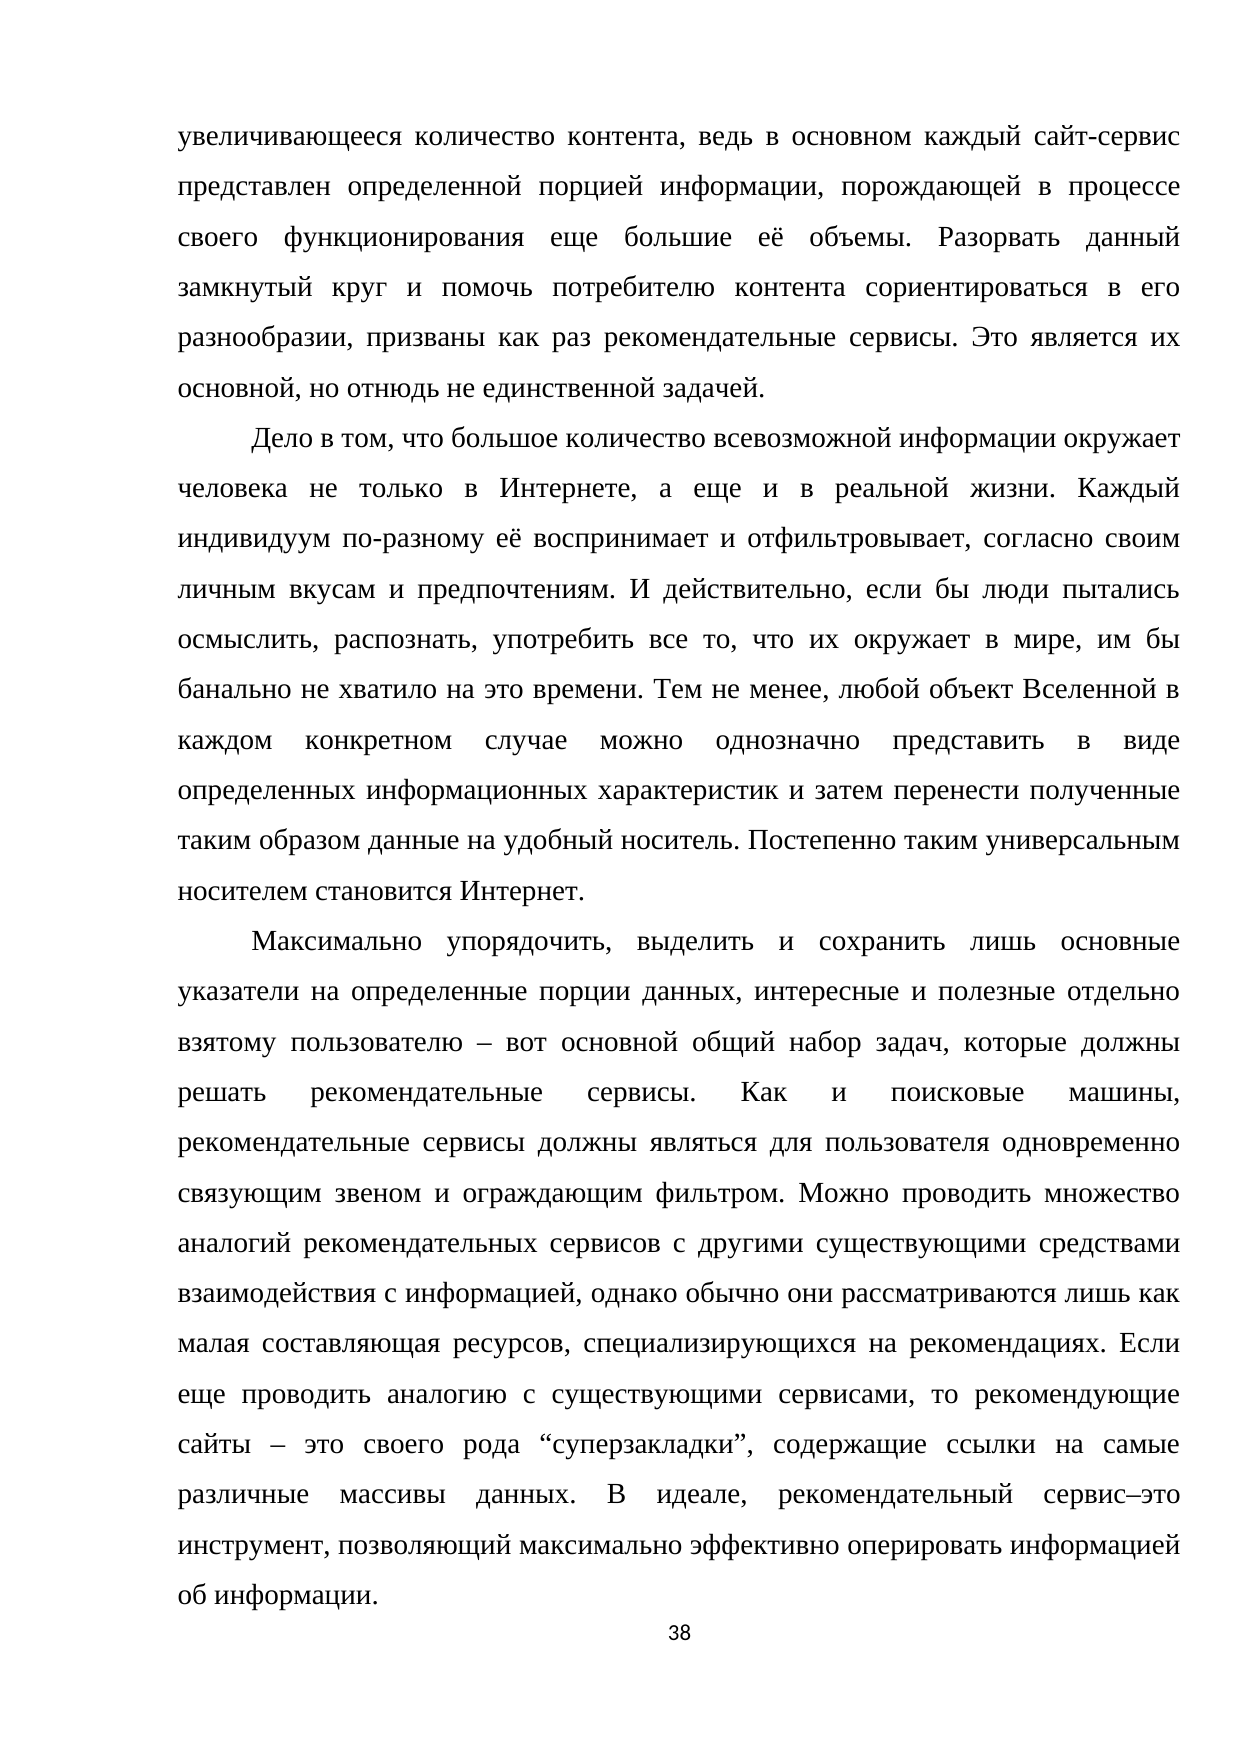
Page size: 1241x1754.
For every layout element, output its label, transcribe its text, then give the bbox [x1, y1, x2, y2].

text Максимально упорядочить, выделить и сохранить лишь основные указатели на определенные порции данных, интересные и полезные отдельно взятому пользователю – вот основной общий набор задач, которые должны решать рекомендательные сервисы. Как и поисковые машины, рекомендательные сервисы должны являться для пользователя одновременно связующим звеном и ограждающим фильтром. Можно проводить множество аналогий рекомендательных сервисов с другими существующими средствами взаимодействия с информацией, однако обычно они рассматриваются лишь как малая составляющая ресурсов, специализирующихся на рекомендациях. Если еще проводить аналогию с существующими сервисами, то рекомендующие сайты – это своего рода “суперзакладки”, содержащие ссылки на самые различные массивы данных. В идеале, рекомендательный сервис–это инструмент, позволяющий максимально эффективно оперировать информацией об информации. [177, 923, 1181, 1611]
text Дело в том, что большое количество всевозможной информации окружает человека не только в Интернете, а еще и в реальной жизни. Каждый индивидуум по-разному её воспринимает и отфильтровывает, согласно своим личным вкусам и предпочтениям. И действительно, если бы люди пытались осмыслить, распознать, употребить все то, что их окружает в мире, им бы банально не хватило на это времени. Тем не менее, любой объект Вселенной в каждом конкретном случае можно однозначно представить в виде определенных информационных характеристик и затем перенести полученные таким образом данные на удобный носитель. Постепенно таким универсальным носителем становится Интернет. [177, 420, 1181, 906]
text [177, 118, 1181, 403]
